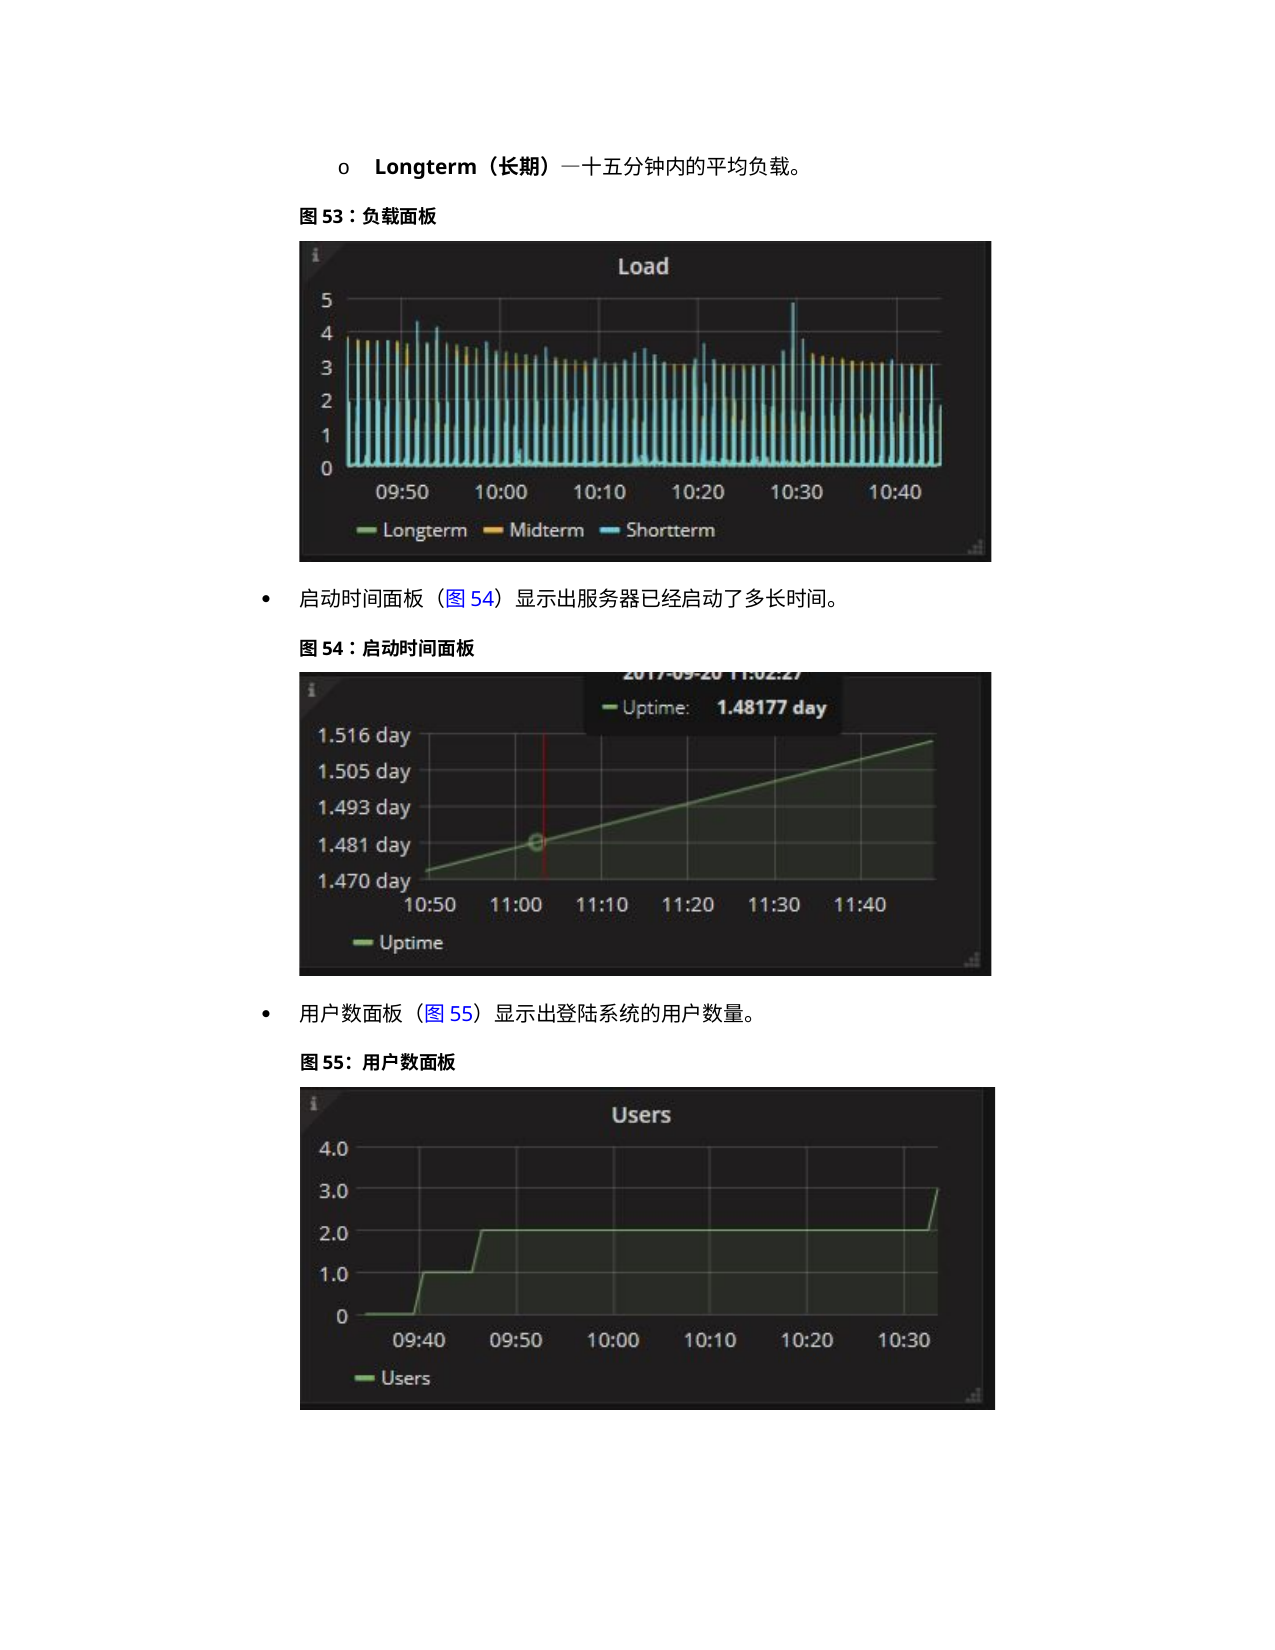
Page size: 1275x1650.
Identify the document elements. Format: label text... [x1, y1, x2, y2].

list Longterm（长期）—十五分钟内的平均负载。 [337, 150, 1125, 180]
list 用户数面板（图55）显示出登陆系统的用户数量。 [262, 997, 1125, 1027]
picture [299, 672, 992, 976]
list 启动时间面板（图54）显示出服务器已经启动了多长时间。 [262, 582, 1125, 612]
picture [300, 1087, 996, 1410]
picture [299, 241, 992, 562]
